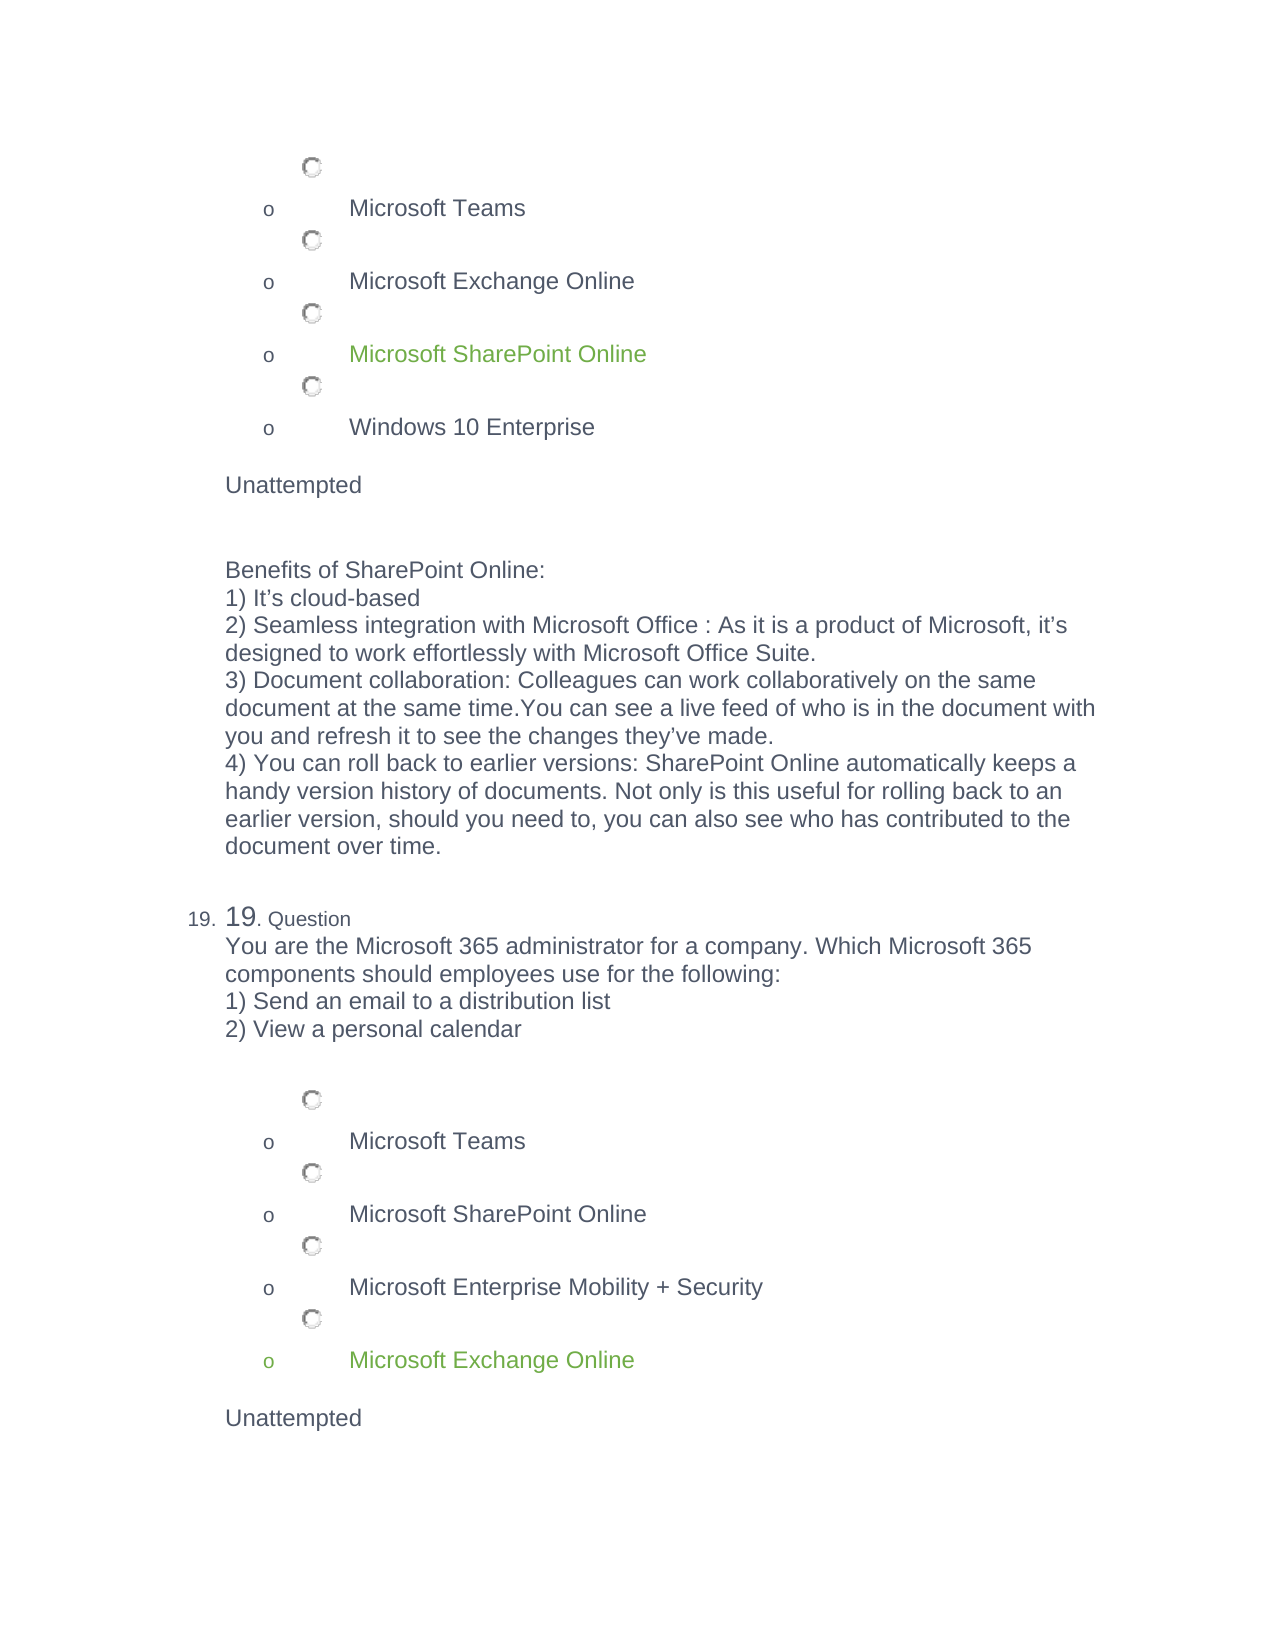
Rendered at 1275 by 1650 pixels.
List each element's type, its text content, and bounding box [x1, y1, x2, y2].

list 19. Question [187, 900, 1125, 932]
text You are the Microsoft 365 administrator for a company. Which Microsoft 365 components should employees use for the following: 1) Send an email to a distribution list 2) View a personal calendar [225, 932, 1125, 1042]
list Microsoft Teams [262, 150, 1125, 223]
list Windows 10 Enterprise [262, 369, 1125, 442]
list Microsoft Teams [262, 1082, 1125, 1156]
list Microsoft SharePoint Online [262, 1156, 1125, 1228]
text Unattempted [225, 1404, 1125, 1459]
text Unattempted [225, 471, 1125, 527]
list Microsoft Enterprise Mobility + Security [262, 1228, 1125, 1302]
list Microsoft Exchange Online [262, 223, 1125, 296]
list Microsoft Exchange Online [262, 1302, 1125, 1374]
list Microsoft SharePoint Online [262, 296, 1125, 369]
text Benefits of SharePoint Online: 1) It’s cloud-based 2) Seamless integration with Microsoft Office : As it is a product of Microsoft, it’s designed to work effortlessly with Microsoft Office Suite. 3) Document collaboration: Colleagues can work collaboratively on the same document at the same time.You can see a live feed of who is in the document with you and refresh it to see the changes they’ve made. 4) You can roll back to earlier versions: SharePoint Online automatically keeps a handy version history of documents. Not only is this useful for rolling back to an earlier version, should you need to, you can also see who has contributed to the document over time. [225, 556, 1125, 860]
